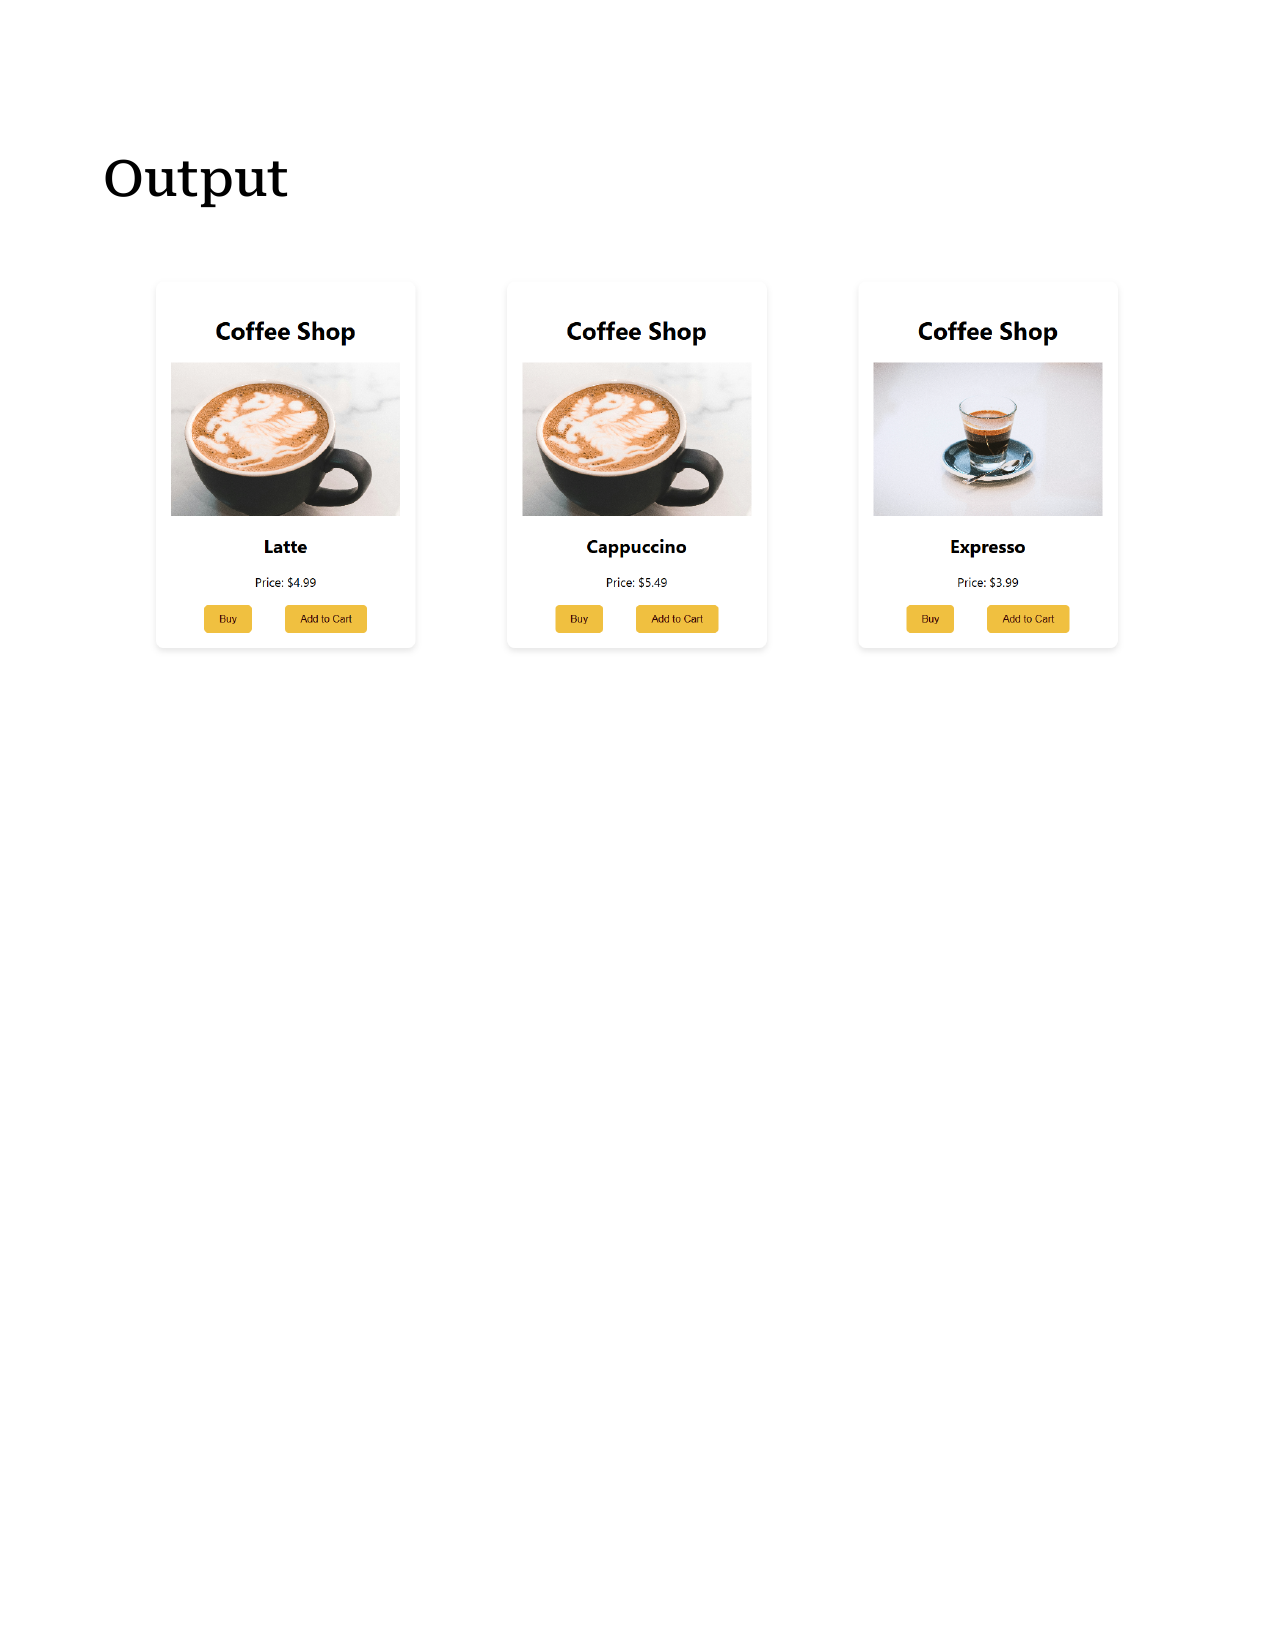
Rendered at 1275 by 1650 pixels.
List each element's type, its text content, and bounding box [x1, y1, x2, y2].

subtitle Output [103, 150, 1162, 208]
picture [50, 236, 1222, 791]
